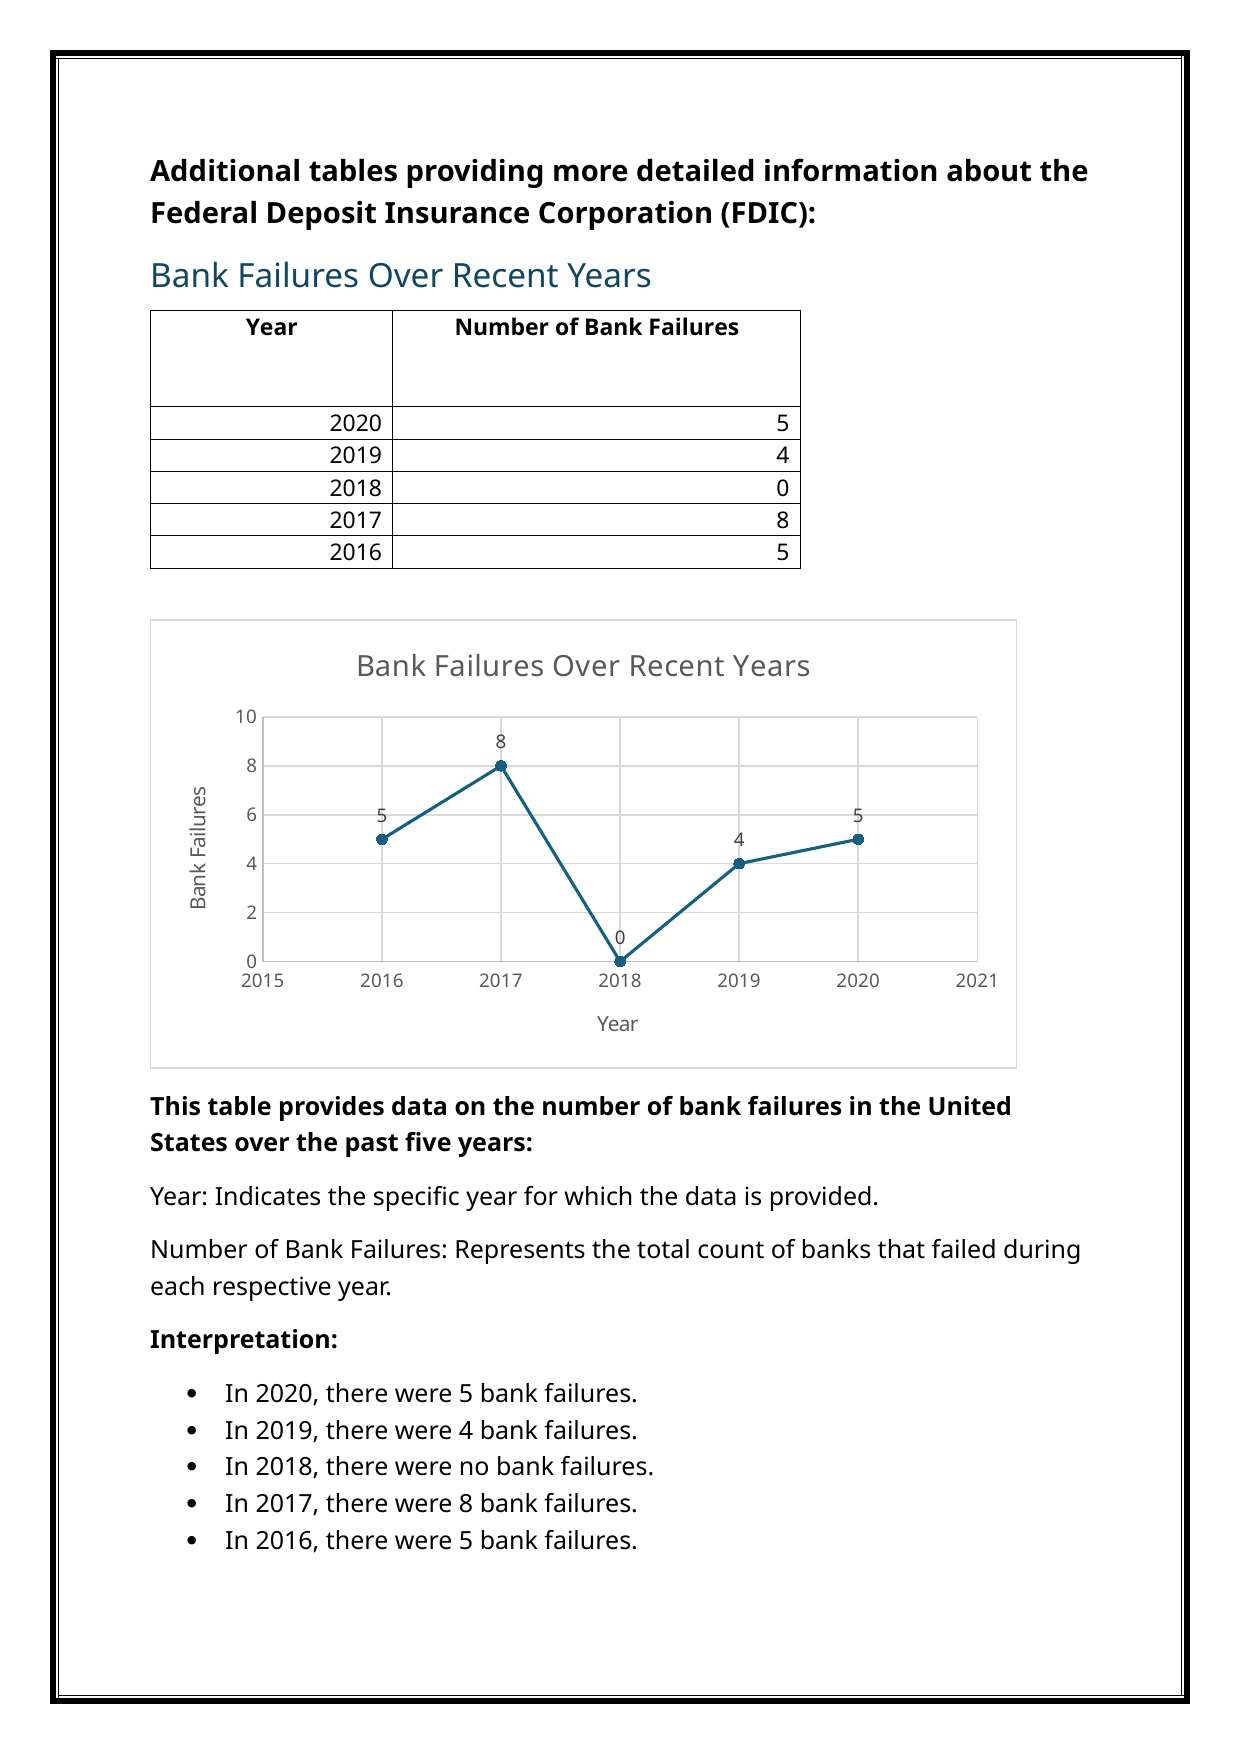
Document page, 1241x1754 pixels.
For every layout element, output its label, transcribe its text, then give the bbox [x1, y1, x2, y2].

list In 2020, there were 5 bank failures. [187, 1376, 1090, 1409]
table_cell 5 [393, 536, 800, 568]
subtitle Bank Failures Over Recent Years [150, 252, 1090, 298]
table_cell 0 [393, 472, 800, 503]
list In 2018, there were no bank failures. [187, 1449, 1090, 1483]
list In 2017, there were 8 bank failures. [187, 1486, 1090, 1520]
table_cell 2016 [151, 536, 392, 568]
table_cell 2020 [151, 407, 392, 438]
table_cell 5 [393, 407, 800, 438]
table_header Year [151, 311, 392, 406]
text Additional tables providing more detailed information about the Federal Deposit Insurance Corporation (FDIC): [150, 150, 1090, 232]
list In 2016, there were 5 bank failures. [187, 1523, 1090, 1557]
text Year: Indicates the specific year for which the data is provided. [150, 1178, 1090, 1212]
table_cell 2018 [151, 472, 392, 503]
table_cell 2019 [151, 440, 392, 471]
table_cell 8 [393, 504, 800, 535]
text Number of Bank Failures: Represents the total count of banks that failed during each respective year. [150, 1232, 1090, 1303]
table_header Number of Bank Failures [393, 311, 800, 406]
text This table provides data on the number of bank failures in the United States over the past five years: [150, 1088, 1090, 1159]
table_cell 4 [393, 440, 800, 471]
table_cell 2017 [151, 504, 392, 535]
list In 2019, there were 4 bank failures. [187, 1412, 1090, 1446]
text Interpretation: [150, 1322, 1090, 1356]
